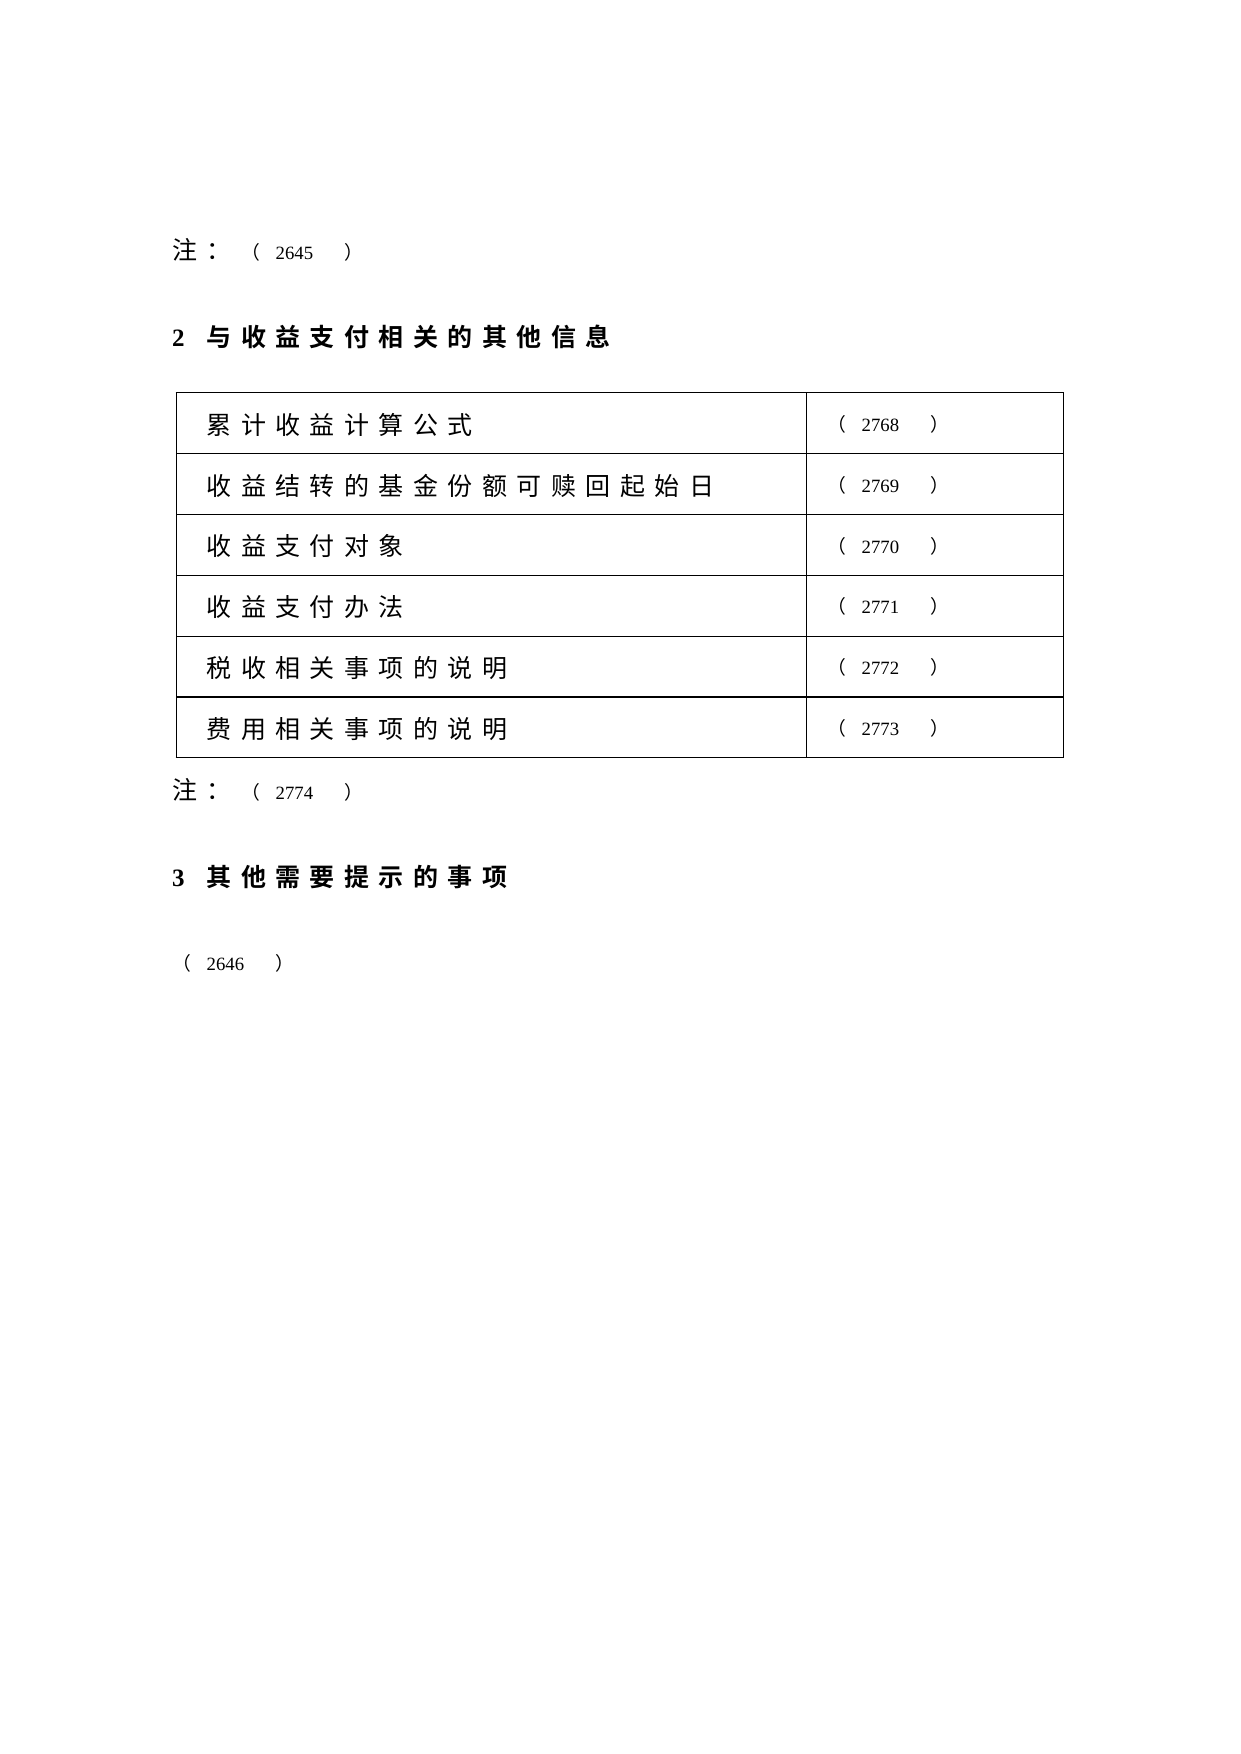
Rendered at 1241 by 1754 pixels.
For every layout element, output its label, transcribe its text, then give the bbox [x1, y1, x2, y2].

subtitle 3 其他需要提示的事项 [172, 845, 1068, 905]
text 注：（2774） [172, 758, 1068, 818]
table_cell （2771） [807, 576, 1063, 636]
table_cell 税收相关事项的说明 [177, 637, 806, 696]
subtitle 2 与收益支付相关的其他信息 [172, 305, 1068, 365]
table_cell （2769） [807, 454, 1063, 514]
text 注：（2645） [172, 218, 1068, 278]
table_cell 收益结转的基金份额可赎回起始日 [177, 454, 806, 514]
table_header 累计收益计算公式 [177, 393, 806, 453]
table_cell 收益支付对象 [177, 515, 806, 575]
table_cell （2772） [807, 637, 1063, 696]
table_cell （2773） [807, 698, 1063, 757]
table_cell （2770） [807, 515, 1063, 575]
text （2646） [172, 932, 1068, 992]
table_header （2768） [807, 393, 1063, 453]
table_cell 收益支付办法 [177, 576, 806, 636]
table_cell 费用相关事项的说明 [177, 698, 806, 757]
